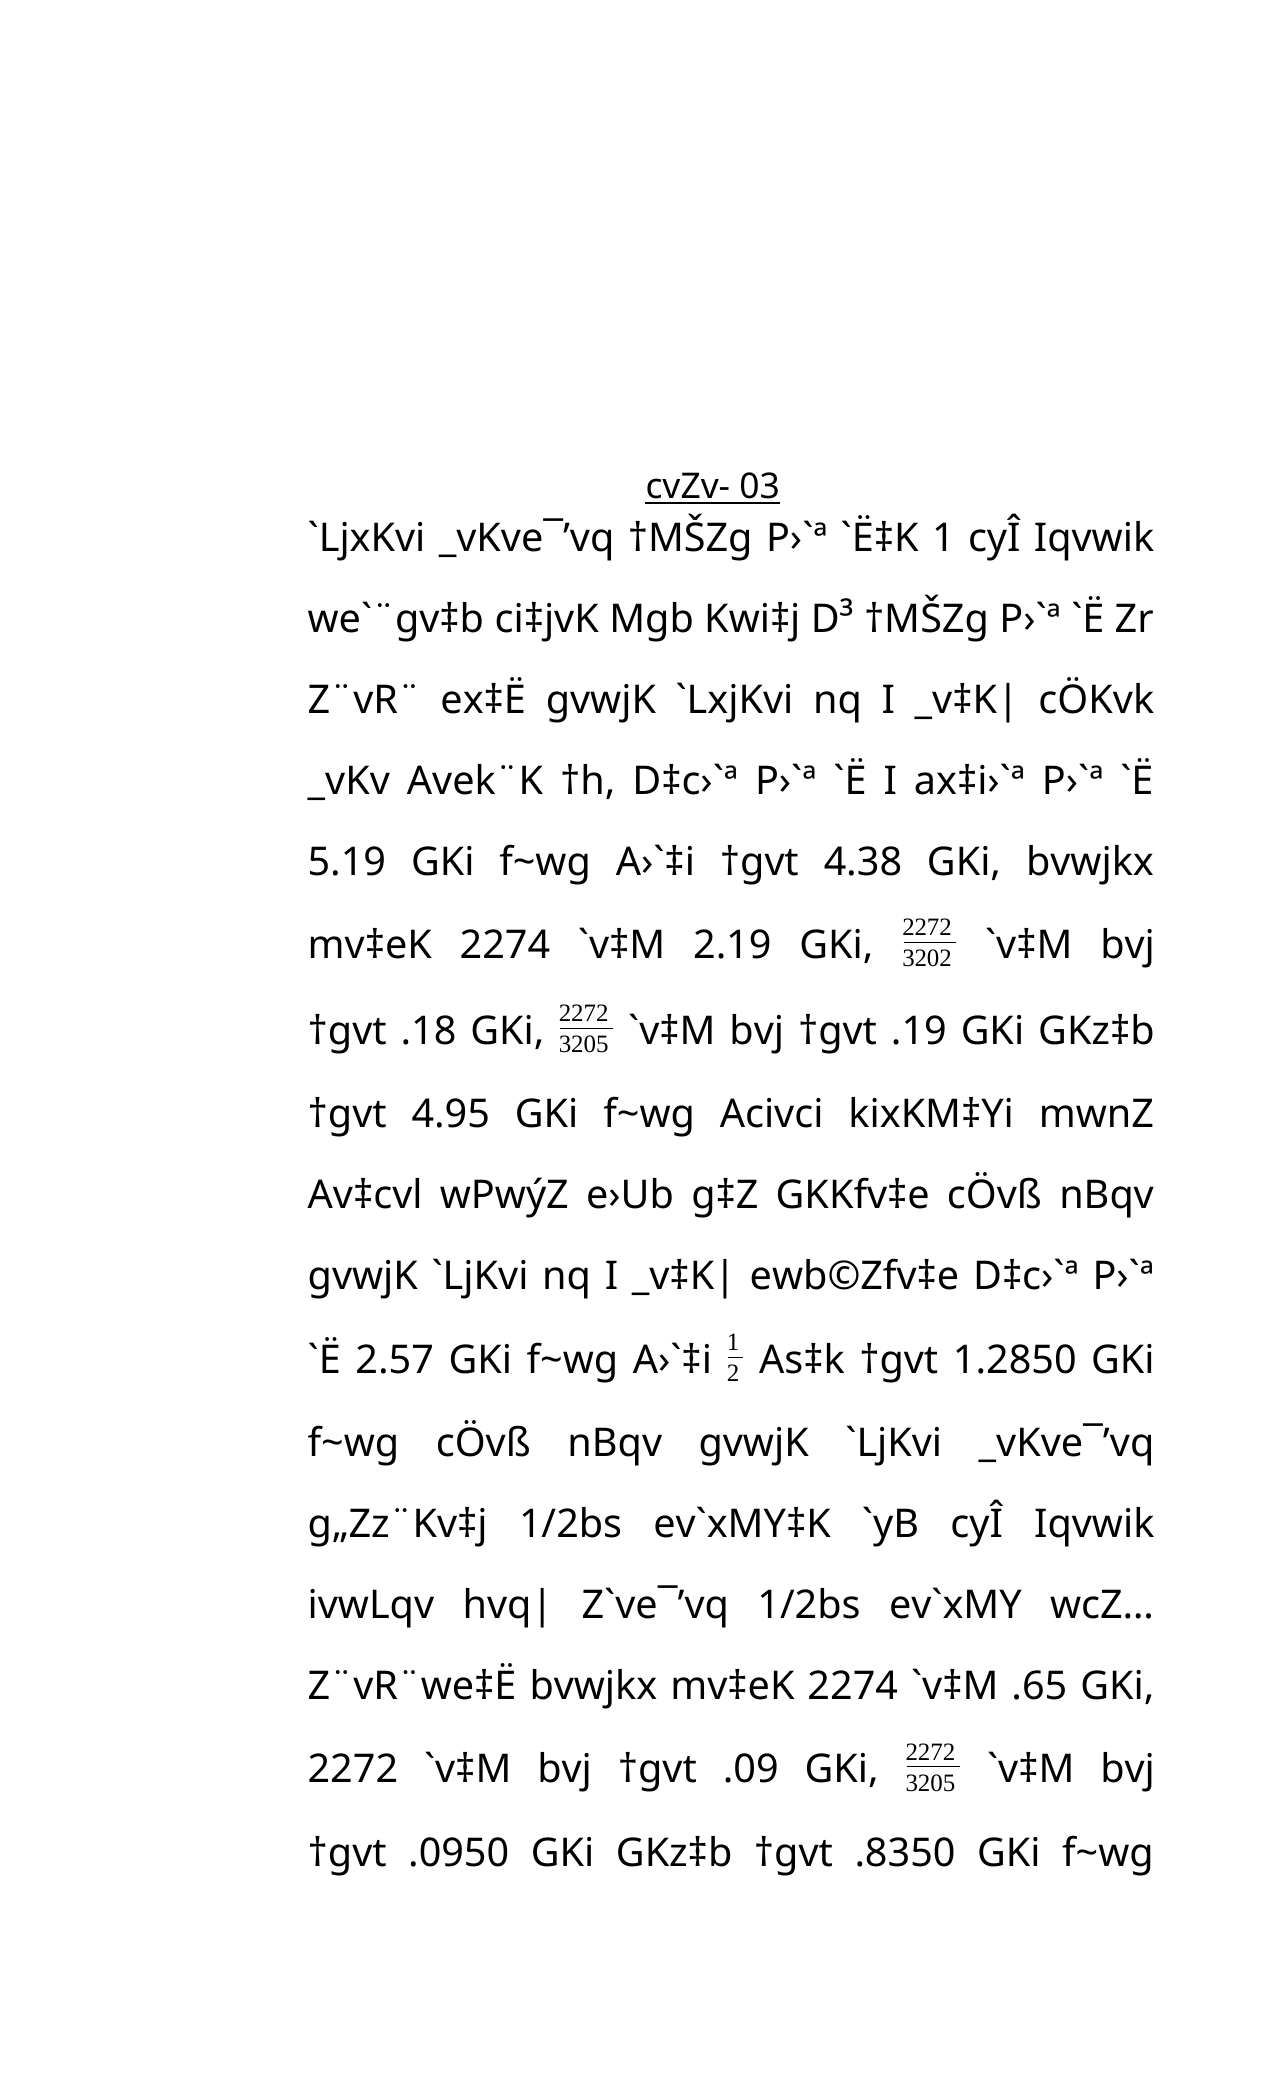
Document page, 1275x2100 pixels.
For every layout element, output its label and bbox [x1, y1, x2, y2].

list [261, 509, 1155, 1878]
